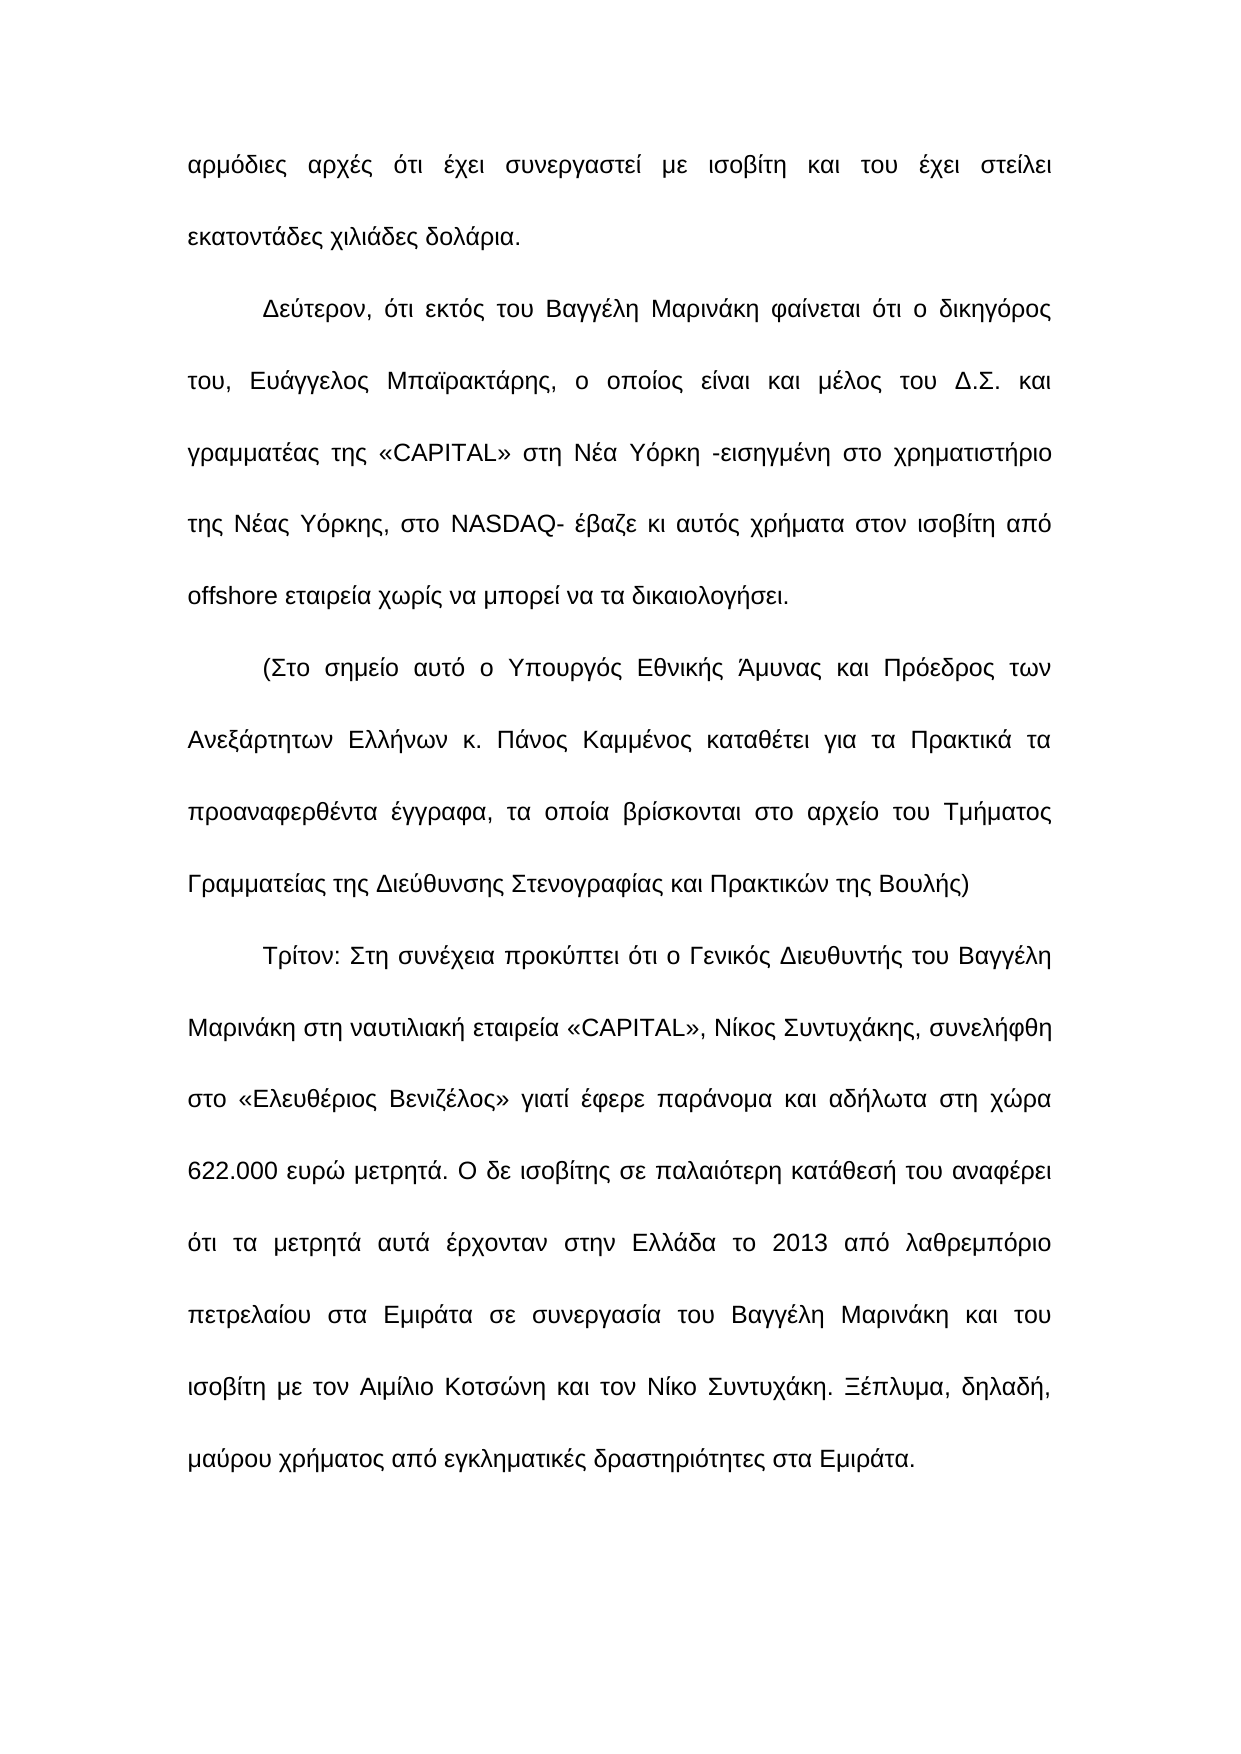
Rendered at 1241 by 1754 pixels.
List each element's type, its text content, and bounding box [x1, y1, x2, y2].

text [187, 150, 1053, 251]
text (Στο σημείο αυτό ο Υπουργός Εθνικής Άμυνας και Πρόεδρος των Ανεξάρτητων Ελλήνων κ. Πάνος Καμμένος καταθέτει για τα Πρακτικά τα προαναφερθέντα έγγραφα, τα οποία βρίσκονται στο αρχείο του Τμήματος Γραμματείας της Διεύθυνσης Στενογραφίας και Πρακτικών της Βουλής) [187, 653, 1053, 897]
text Τρίτον: Στη συνέχεια προκύπτει ότι ο Γενικός Διευθυντής του Βαγγέλη Μαρινάκη στη ναυτιλιακή εταιρεία «CAPITAL», Νίκος Συντυχάκης, συνελήφθη στο «Ελευθέριος Βενιζέλος» γιατί έφερε παράνομα και αδήλωτα στη χώρα 622.000 ευρώ μετρητά. Ο δε ισοβίτης σε παλαιότερη κατάθεσή του αναφέρει ότι τα μετρητά αυτά έρχονταν στην Ελλάδα το 2013 από λαθρεμπόριο πετρελαίου στα Εμιράτα σε συνεργασία του Βαγγέλη Μαρινάκη και του ισοβίτη με τον Αιμίλιο Κοτσώνη και τον Νίκο Συντυχάκη. Ξέπλυμα, δηλαδή, μαύρου χρήματος από εγκληματικές δραστηριότητες στα Εμιράτα. [187, 941, 1053, 1472]
text Δεύτερον, ότι εκτός του Βαγγέλη Μαρινάκη φαίνεται ότι ο δικηγόρος του, Ευάγγελος Μπαϊρακτάρης, ο οποίος είναι και μέλος του Δ.Σ. και γραμματέας της «CAPITAL» στη Νέα Υόρκη -εισηγμένη στο χρηματιστήριο της Νέας Υόρκης, στο NASDAQ- έβαζε κι αυτός χρήματα στον ισοβίτη από offshore εταιρεία χωρίς να μπορεί να τα δικαιολογήσει. [187, 294, 1053, 610]
